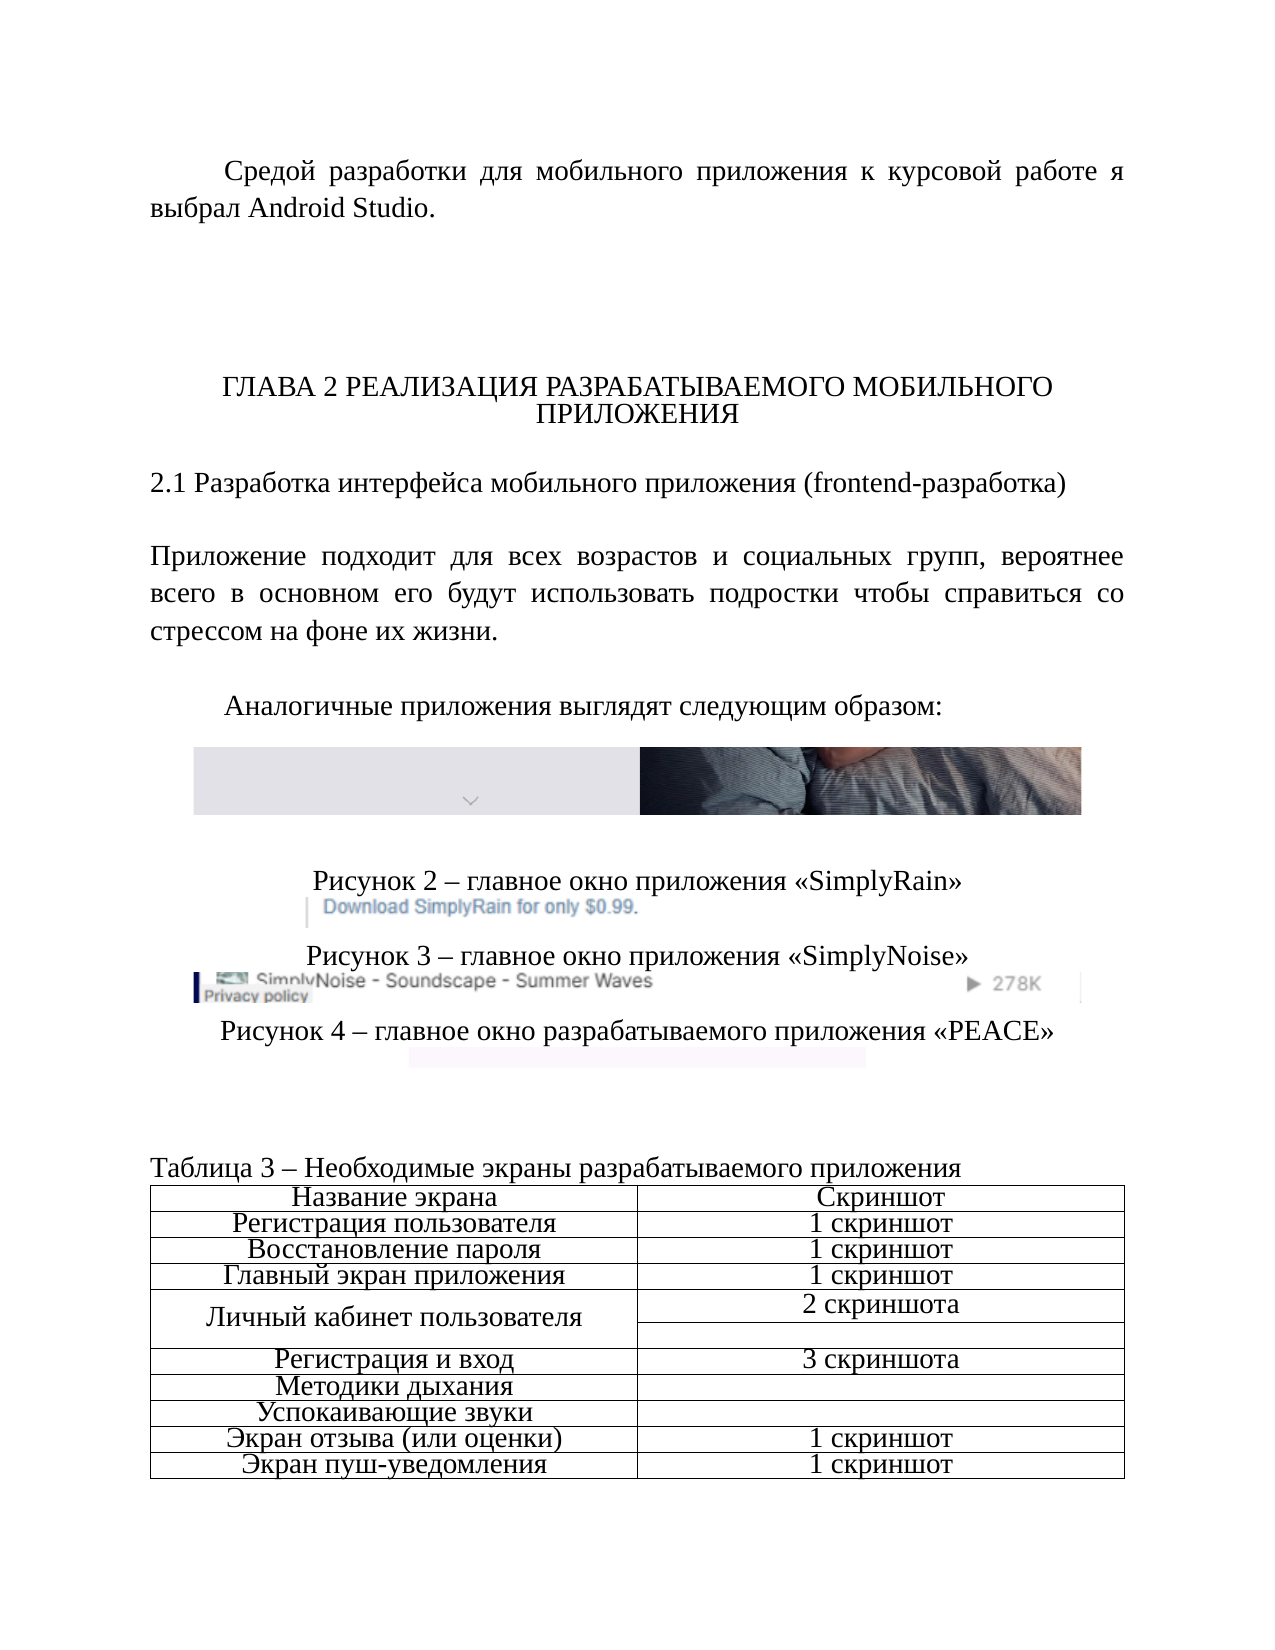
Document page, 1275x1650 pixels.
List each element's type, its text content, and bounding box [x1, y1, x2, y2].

text ГЛАВА 2 РЕАЛИЗАЦИЯ РАЗРАБАТЫВАЕМОГО МОБИЛЬНОГО ПРИЛОЖЕНИЯ [150, 375, 1125, 429]
table_cell Методики дыхания [151, 1375, 637, 1400]
text Аналогичные приложения выглядят следующим образом: [150, 685, 1125, 722]
table_cell [638, 1375, 1124, 1400]
text Рисунок 1 – главное окно приложения «Calm» [150, 747, 1125, 822]
table_cell 1 скриншот [638, 1264, 1124, 1289]
table_cell 2 скриншота [638, 1290, 1124, 1322]
text Рисунок 3 – главное окно приложения «SimplyNoise» [150, 935, 1125, 972]
table_cell 1 скриншот [638, 1238, 1124, 1263]
table_cell Восстановление пароля [151, 1238, 637, 1263]
table_cell [638, 1401, 1124, 1426]
table_cell Экран отзыва (или оценки) [405, 1427, 637, 1452]
table_cell 1 скриншот [638, 1427, 1124, 1452]
text Средой разработки для мобильного приложения к курсовой работе я выбрал Android Studio. [150, 150, 1125, 225]
table_cell Экран отзыва (или оценки) [151, 1427, 408, 1452]
text Приложение подходит для всех возрастов и социальных групп, вероятнее всего в основном его будут использовать подростки чтобы справиться со стрессом на фоне их жизни. [150, 535, 1125, 647]
table_cell Личный кабинет пользователя [151, 1290, 637, 1348]
text Таблица 3 – Необходимые экраны разрабатываемого приложения [150, 1147, 1125, 1185]
table_cell Регистрация пользователя [151, 1212, 637, 1237]
table_cell 1 скриншот [638, 1212, 1124, 1237]
table_cell Экран пуш-уведомления [151, 1453, 637, 1478]
table_cell 1 скриншот [638, 1453, 1124, 1478]
table_header Название экрана [151, 1186, 637, 1211]
table_cell [638, 1323, 1124, 1348]
text Рисунок 2 – главное окно приложения «SimplyRain» [150, 860, 1125, 897]
table_cell Успокаивающие звуки [151, 1401, 637, 1426]
table_cell Главный экран приложения [151, 1264, 637, 1289]
table_header Скриншот [638, 1186, 1124, 1211]
table_cell Регистрация и вход [151, 1349, 637, 1374]
table_cell 3 скриншота [638, 1349, 1124, 1374]
text 2.1 Разработка интерфейса мобильного приложения (frontend-разработка) [150, 470, 1125, 497]
text Рисунок 4 – главное окно разрабатываемого приложения «PEACE» [150, 1010, 1125, 1047]
